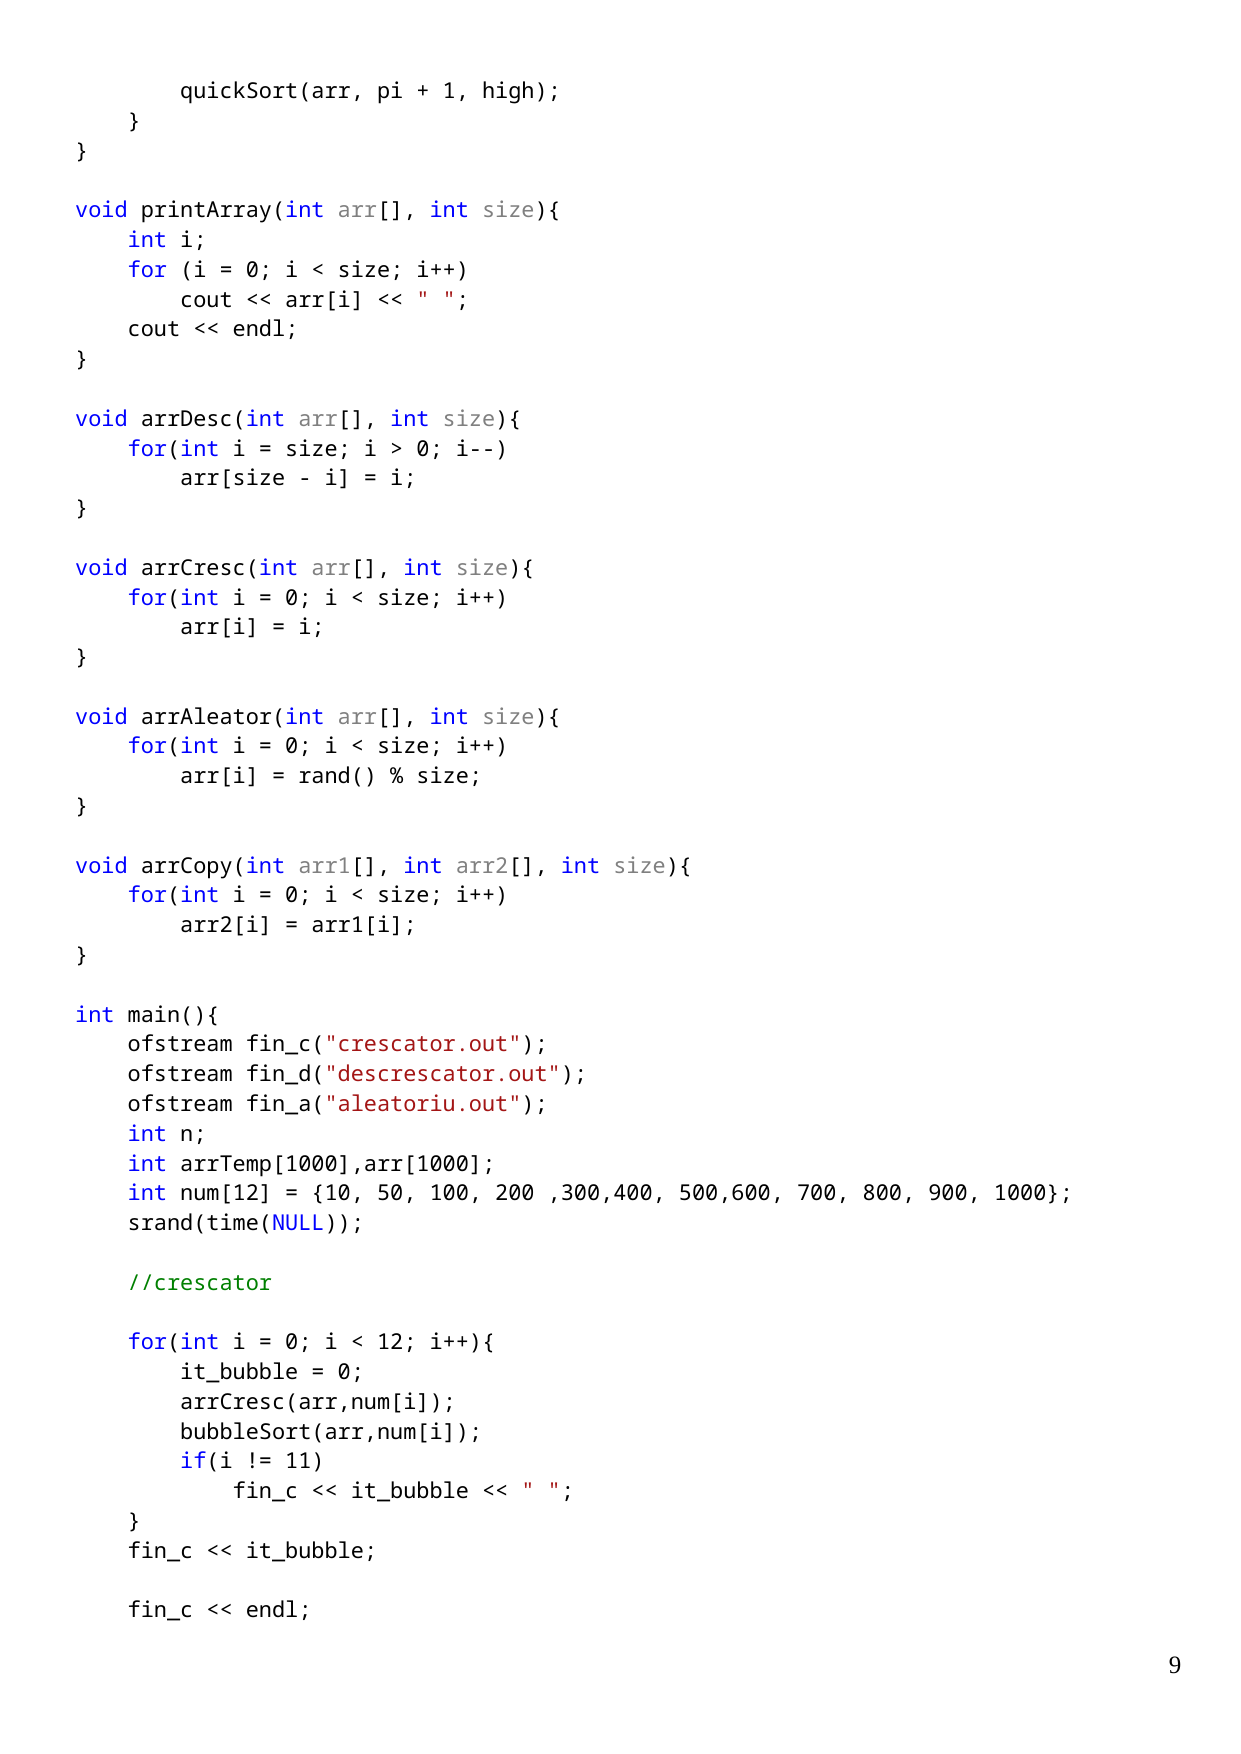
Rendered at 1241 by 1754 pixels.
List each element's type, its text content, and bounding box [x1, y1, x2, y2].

text int arrTemp[1000],arr[1000]; [75, 1147, 1165, 1177]
text void arrCresc(int arr[], int size){ [75, 552, 1165, 581]
text void arrDesc(int arr[], int size){ [75, 403, 1165, 432]
text for(int i = 0; i < 12; i++){ [75, 1326, 1165, 1356]
text cout << arr[i] << " "; [75, 283, 1165, 313]
text } [75, 492, 1165, 522]
text srand(time(NULL)); [75, 1207, 1165, 1237]
text } [75, 105, 1165, 134]
text for(int i = size; i > 0; i--) [75, 432, 1165, 462]
text fin_c << it_bubble << " "; [75, 1475, 1165, 1505]
text arr[i] = i; [75, 611, 1165, 641]
text fin_c << it_bubble; [75, 1535, 1165, 1564]
text void printArray(int arr[], int size){ [75, 194, 1165, 224]
text bubbleSort(arr,num[i]); [75, 1416, 1165, 1445]
text arr[size - i] = i; [75, 462, 1165, 492]
text quickSort(arr, pi + 1, high); [75, 75, 1165, 105]
text for(int i = 0; i < size; i++) [75, 581, 1165, 611]
text } [75, 1505, 1165, 1535]
text ofstream fin_c("crescator.out"); [75, 1028, 1165, 1058]
text void arrCopy(int arr1[], int arr2[], int size){ [75, 849, 1165, 879]
text } [75, 343, 1165, 373]
text arrCresc(arr,num[i]); [75, 1386, 1165, 1416]
text if(i != 11) [75, 1445, 1165, 1475]
text arr[i] = rand() % size; [75, 760, 1165, 790]
text void arrAleator(int arr[], int size){ [75, 701, 1165, 730]
text //crescator [75, 1267, 1165, 1296]
text int main(){ [75, 998, 1165, 1028]
text int num[12] = {10, 50, 100, 200 ,300,400, 500,600, 700, 800, 900, 1000}; [75, 1177, 1165, 1207]
text ofstream fin_d("descrescator.out"); [75, 1058, 1165, 1088]
text } [75, 939, 1165, 969]
text it_bubble = 0; [75, 1356, 1165, 1386]
text for(int i = 0; i < size; i++) [75, 879, 1165, 909]
text cout << endl; [75, 313, 1165, 343]
text } [75, 790, 1165, 820]
text for(int i = 0; i < size; i++) [75, 730, 1165, 760]
text int n; [75, 1118, 1165, 1147]
text int i; [75, 224, 1165, 254]
text for (i = 0; i < size; i++) [75, 254, 1165, 283]
text } [75, 134, 1165, 164]
text ofstream fin_a("aleatoriu.out"); [75, 1088, 1165, 1118]
text fin_c << endl; [75, 1594, 1165, 1624]
text arr2[i] = arr1[i]; [75, 909, 1165, 939]
text } [75, 641, 1165, 671]
